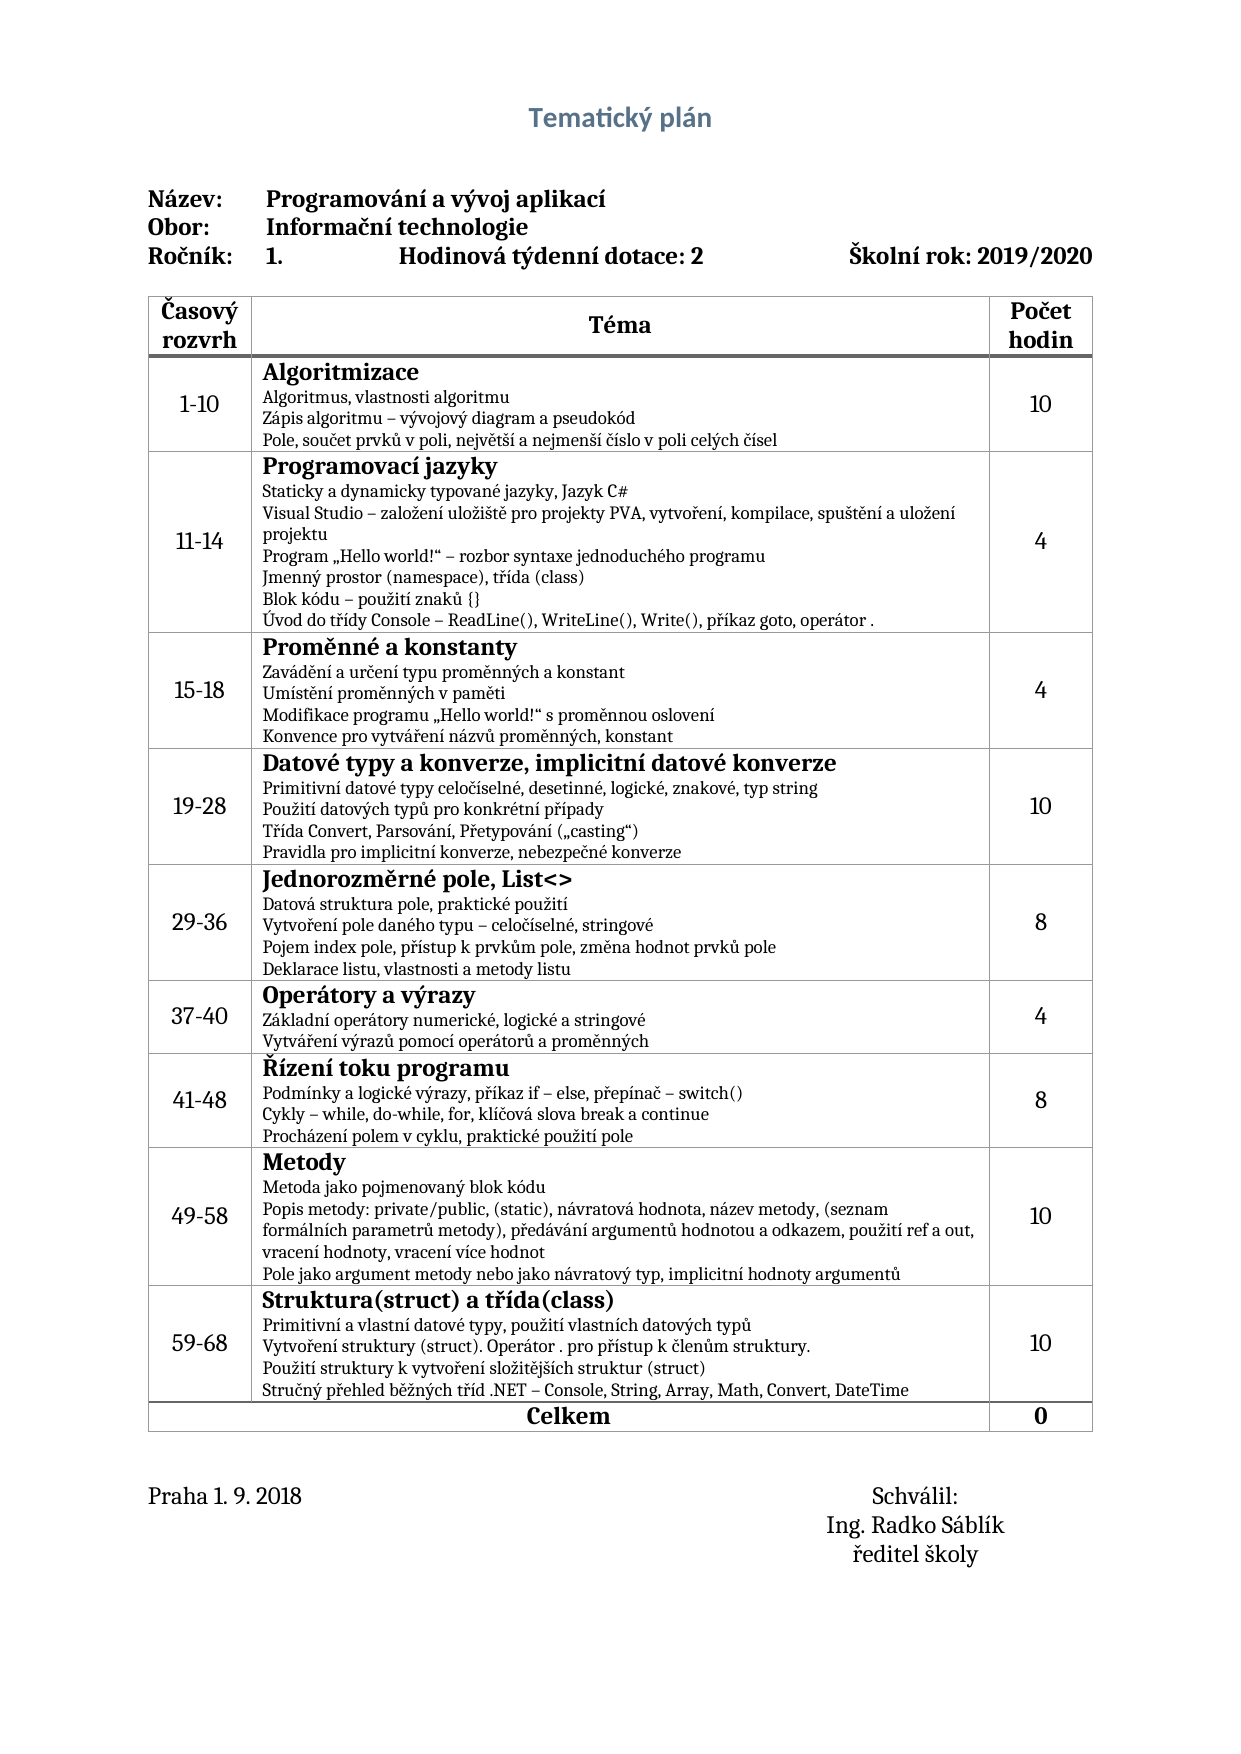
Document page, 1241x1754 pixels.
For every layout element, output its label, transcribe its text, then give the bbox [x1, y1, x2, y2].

table_cell 41-48 [149, 1054, 251, 1147]
table_cell Řízení toku programu Podmínky a logické výrazy, příkaz if – else, přepínač – switch() Cykly – while, do-while, for, klíčová slova break a continue Procházení polem v cyklu, praktické použití pole [252, 1054, 989, 1147]
table_cell 1-10 [149, 358, 251, 451]
table_cell 10 [990, 749, 1092, 864]
subtitle Tematický plán [148, 99, 1093, 134]
table_cell 49-58 [149, 1148, 251, 1285]
text Praha 1. 9. 2018 Schválil: [148, 1482, 1093, 1511]
text Obor: Informační technologie [148, 213, 1093, 242]
table_cell Datové typy a konverze, implicitní datové konverze Primitivní datové typy celočíselné, desetinné, logické, znakové, typ string Použití datových typů pro konkrétní případy Třída Convert, Parsování, Přetypování („casting“) Pravidla pro implicitní konverze, nebezpečné konverze [252, 749, 989, 864]
table_cell 15-18 [149, 633, 251, 748]
table_cell 4 [990, 633, 1092, 748]
table_cell 10 [990, 1286, 1092, 1401]
table_header Téma [252, 297, 989, 354]
table_cell Metody Metoda jako pojmenovaný blok kódu Popis metody: private/public, (static), návratová hodnota, název metody, (seznam formálních parametrů metody), předávání argumentů hodnotou a odkazem, použití ref a out, vracení hodnoty, vracení více hodnot Pole jako argument metody nebo jako návratový typ, implicitní hodnoty argumentů [252, 1148, 989, 1285]
table_cell 37-40 [149, 981, 251, 1053]
table_cell Struktura(struct) a třída(class) Primitivní a vlastní datové typy, použití vlastních datových typů Vytvoření struktury (struct). Operátor . pro přístup k členům struktury. Použití struktury k vytvoření složitějších struktur (struct) Stručný přehled běžných tříd .NET – Console, String, Array, Math, Convert, DateTime [252, 1286, 989, 1401]
table_cell 29-36 [149, 865, 251, 980]
table_header Počet hodin [990, 297, 1092, 354]
table_cell 11-14 [149, 452, 251, 632]
table_cell 10 [990, 358, 1092, 451]
table_cell Operátory a výrazy Základní operátory numerické, logické a stringové Vytváření výrazů pomocí operátorů a proměnných [252, 981, 989, 1053]
table_cell 4 [990, 452, 1092, 632]
text Ing. Radko Sáblík [148, 1511, 1093, 1539]
table_cell 59-68 [149, 1286, 251, 1401]
table_cell 4 [990, 981, 1092, 1053]
text Ročník: 1. Hodinová týdenní dotace: 2 Školní rok: 2019/2020 [148, 242, 1093, 271]
table_header Časový rozvrh [149, 297, 251, 354]
table_cell Celkem [149, 1403, 989, 1431]
table_cell 10 [990, 1148, 1092, 1285]
table_cell 8 [990, 865, 1092, 980]
text Název: Programování a vývoj aplikací [148, 184, 1093, 213]
table_cell Programovací jazyky Staticky a dynamicky typované jazyky, Jazyk C# Visual Studio – založení uložiště pro projekty PVA, vytvoření, kompilace, spuštění a uložení projektu Program „Hello world!“ – rozbor syntaxe jednoduchého programu Jmenný prostor (namespace), třída (class) Blok kódu – použití znaků {} Úvod do třídy Console – ReadLine(), WriteLine(), Write(), příkaz goto, operátor . [252, 452, 989, 632]
table_cell 68 [990, 1403, 1092, 1431]
table_cell Algoritmizace Algoritmus, vlastnosti algoritmu Zápis algoritmu – vývojový diagram a pseudokód Pole, součet prvků v poli, největší a nejmenší číslo v poli celých čísel [252, 358, 989, 451]
table_cell 19-28 [149, 749, 251, 864]
table_cell Proměnné a konstanty Zavádění a určení typu proměnných a konstant Umístění proměnných v paměti Modifikace programu „Hello world!“ s proměnnou oslovení Konvence pro vytváření názvů proměnných, konstant [252, 633, 989, 748]
text ředitel školy [148, 1539, 1093, 1568]
table_cell 8 [990, 1054, 1092, 1147]
table_cell Jednorozměrné pole, List<> Datová struktura pole, praktické použití Vytvoření pole daného typu – celočíselné, stringové Pojem index pole, přístup k prvkům pole, změna hodnot prvků pole Deklarace listu, vlastnosti a metody listu [252, 865, 989, 980]
